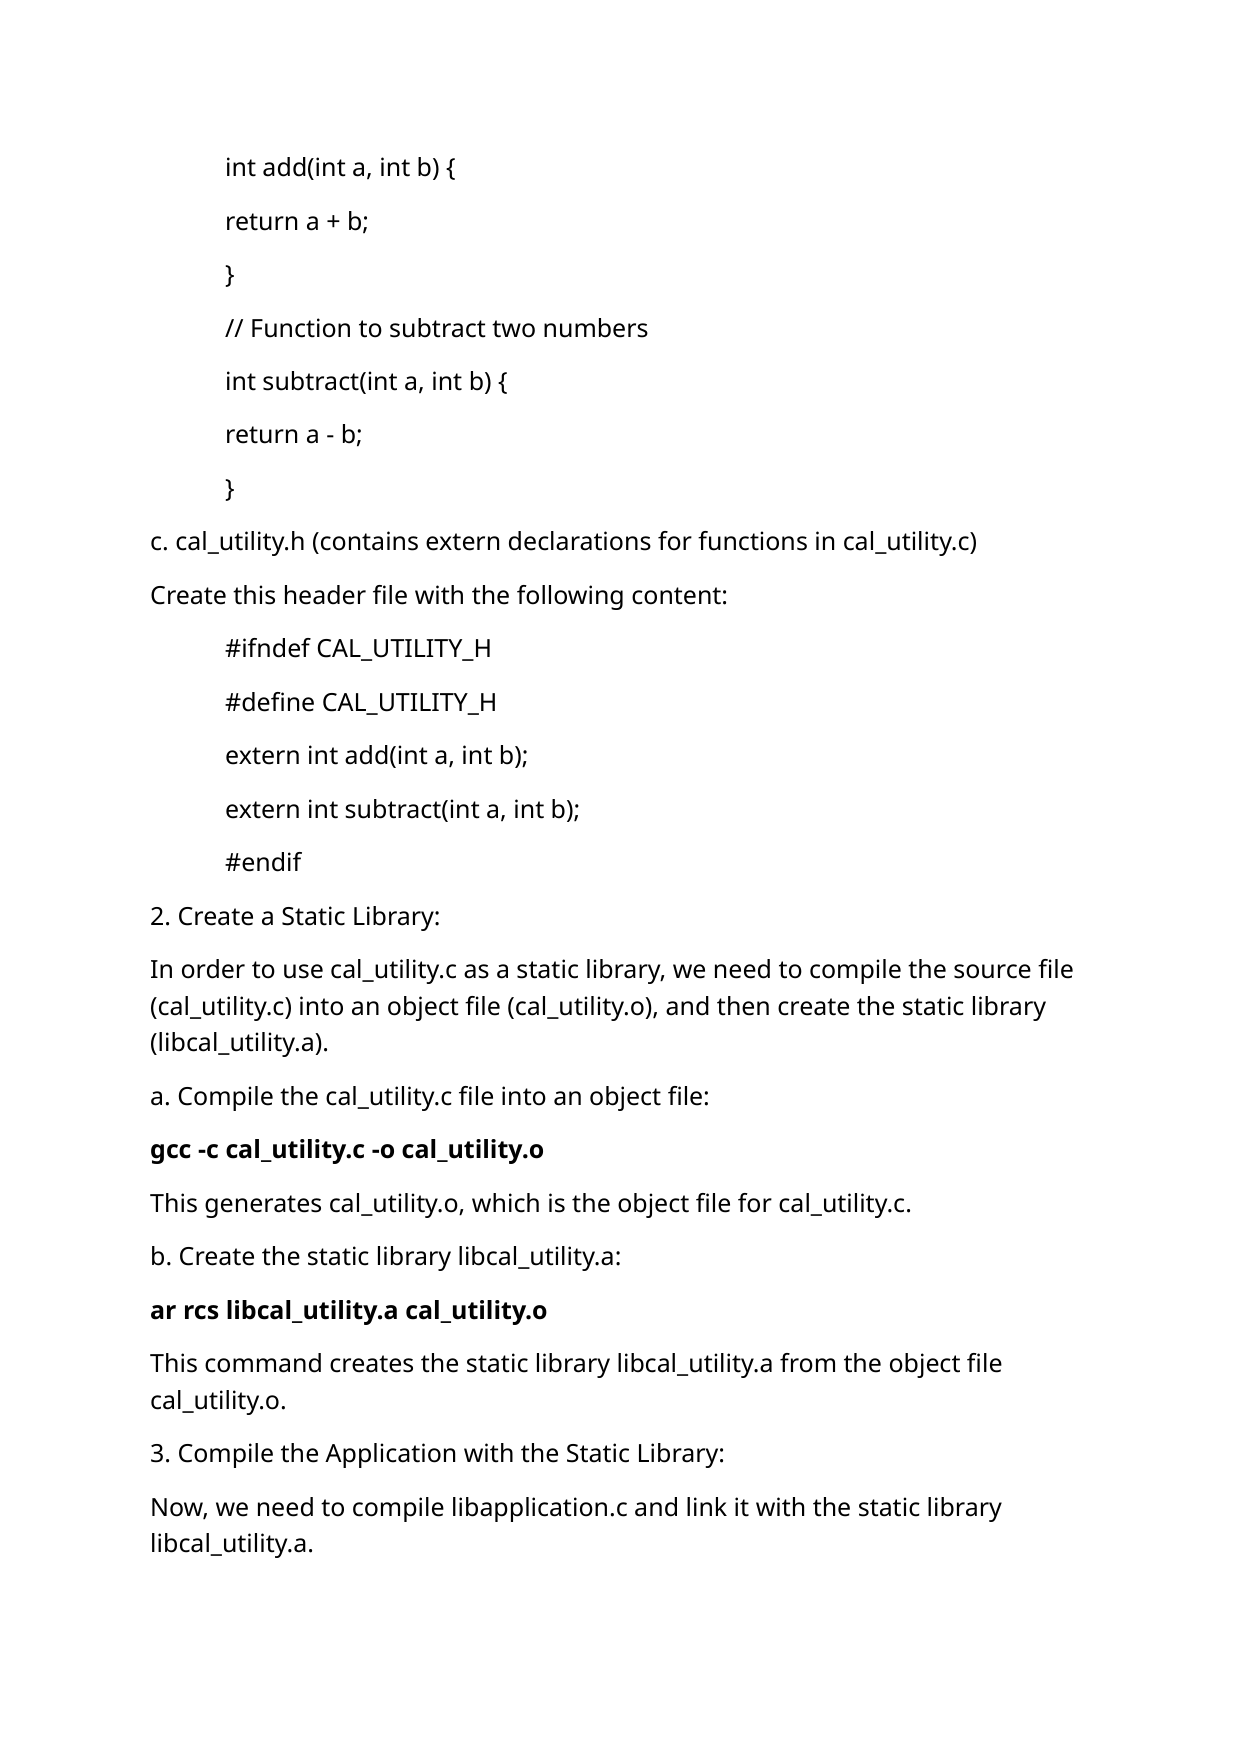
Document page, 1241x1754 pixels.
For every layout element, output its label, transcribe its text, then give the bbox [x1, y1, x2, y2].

text } [225, 471, 1090, 505]
text #endif [225, 845, 1090, 879]
text extern int subtract(int a, int b); [225, 791, 1090, 825]
text This generates cal_utility.o, which is the object file for cal_utility.c. [150, 1185, 1090, 1219]
text a. Compile the cal_utility.c file into an object file: [150, 1078, 1090, 1113]
text #define CAL_UTILITY_H [225, 684, 1090, 718]
text return a + b; [225, 203, 1090, 237]
text In order to use cal_utility.c as a static library, we need to compile the source file (cal_utility.c) into an object file (cal_utility.o), and then create the static library (libcal_utility.a). [150, 952, 1090, 1059]
text 2. Create a Static Library: [150, 898, 1090, 932]
text Create this header file with the following content: [150, 577, 1090, 612]
text #ifndef CAL_UTILITY_H [225, 631, 1090, 665]
text 3. Compile the Application with the Static Library: [150, 1436, 1090, 1470]
text int add(int a, int b) { [225, 150, 1090, 184]
text int subtract(int a, int b) { [225, 364, 1090, 398]
text extern int add(int a, int b); [225, 738, 1090, 772]
text } [225, 257, 1090, 291]
text b. Create the static library libcal_utility.a: [150, 1239, 1090, 1273]
text c. cal_utility.h (contains extern declarations for functions in cal_utility.c) [150, 524, 1090, 558]
text gcc -c cal_utility.c -o cal_utility.o [150, 1132, 1090, 1166]
text // Function to subtract two numbers [225, 310, 1090, 344]
text Now, we need to compile libapplication.c and link it with the static library libcal_utility.a. [150, 1489, 1090, 1560]
text ar rcs libcal_utility.a cal_utility.o [150, 1292, 1090, 1326]
text return a - b; [225, 417, 1090, 451]
text This command creates the static library libcal_utility.a from the object file cal_utility.o. [150, 1346, 1090, 1417]
